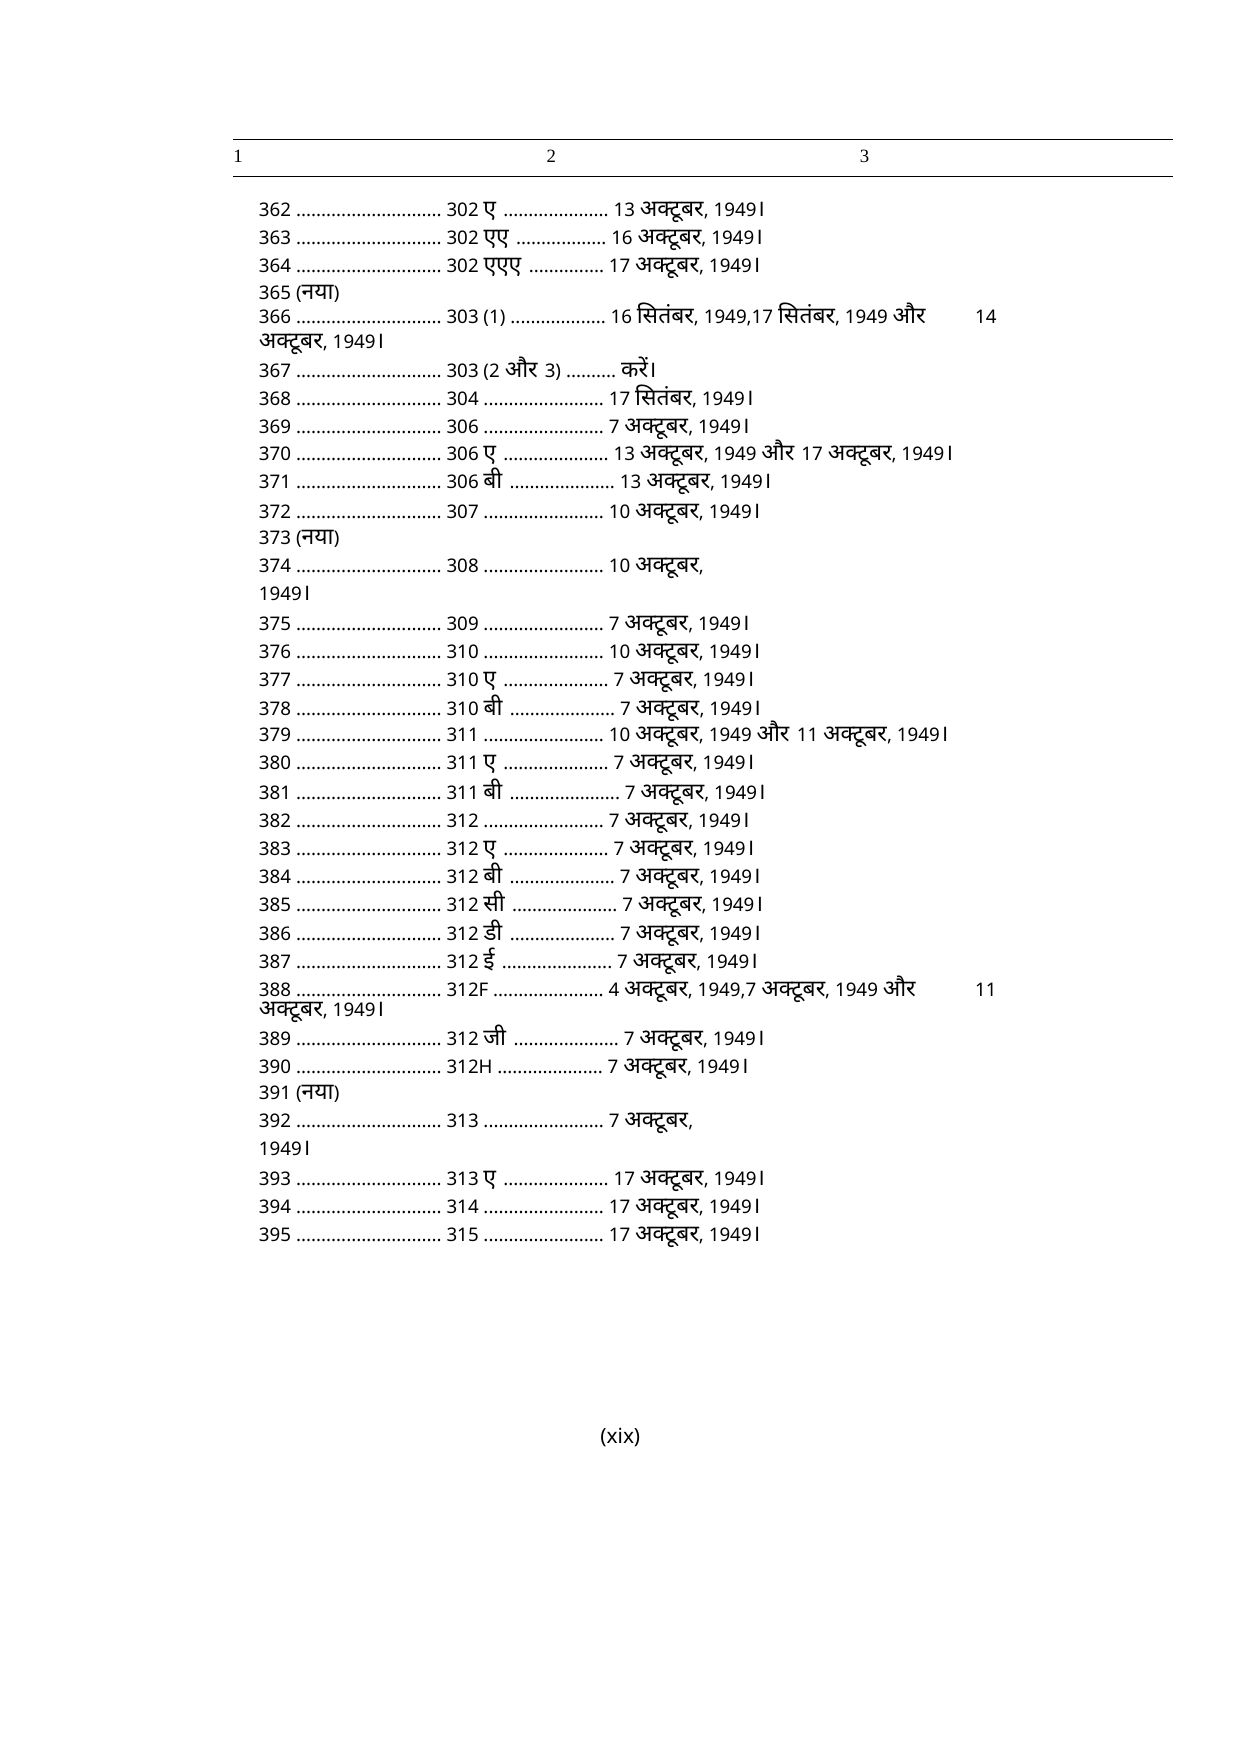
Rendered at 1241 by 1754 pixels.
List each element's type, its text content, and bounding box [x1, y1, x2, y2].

text 394 ............................. 314 ........................ 17 अक्टूबर, 1949। [259, 1198, 1090, 1217]
text 375 ............................. 309 ........................ 7 अक्टूबर, 1949। [657, 616, 1090, 634]
text 384 ............................. 312बी ..................... 7 अक्टूबर, 1949। [668, 869, 1090, 888]
text 377 ............................. 310ए ..................... 7 अक्टूबर, 1949। [259, 672, 663, 691]
text 375 ............................. 309 ........................ 7 अक्टूबर, 1949। [259, 616, 661, 634]
text 391 (नया) 392 ............................. 313 ........................ 7 अक्टूबर, 1949। [259, 1077, 745, 1161]
text 373 (नया) 374 ............................. 308 ........................ 10 अक्टूबर, 1949। [259, 522, 745, 606]
text 369 ............................. 306 ........................ 7 अक्टूबर, 1949। [259, 419, 661, 437]
text 376 ............................. 310 ........................ 10 अक्टूबर, 1949। [667, 644, 1090, 663]
table_header 3 [860, 140, 1173, 176]
text 368 ............................. 304 ........................ 17 सितंबर, 1949। [259, 391, 1090, 409]
text 393 ............................. 313ए ..................... 17 अक्टूबर, 1949। [672, 1171, 1090, 1189]
text 386 ............................. 312डी ..................... 7 अक्टूबर, 1949। [259, 925, 1090, 944]
text 388 ............................. 312F ...................... 4 अक्टूबर, 1949,7 अक्टूबर, 1949 और 11 अक्टूबर, 1949। [259, 980, 1000, 1021]
text 381 ............................. 311बी ...................... 7 अक्टूबर, 1949। [259, 784, 1090, 803]
text 389 ............................. 312जी ..................... 7 अक्टूबर, 1949। [259, 1030, 1090, 1049]
text 363 ............................. 302 एए .................. 16 अक्टूबर, 1949। [259, 229, 1090, 248]
table_header 1 [233, 140, 546, 176]
text 382 ............................. 312 ........................ 7 अक्टूबर, 1949। [259, 813, 661, 831]
text 395 ............................. 315 ........................ 17 अक्टूबर, 1949। [667, 1227, 1090, 1246]
text 385 ............................. 312सी ..................... 7 अक्टूबर, 1949। [670, 897, 1090, 916]
text (xix) [150, 1427, 1090, 1448]
text 385 ............................. 312सी ..................... 7 अक्टूबर, 1949। [259, 897, 672, 916]
text 379 ............................. 311 ........................ 10 अक्टूबर, 1949 और 11 अक्टूबर, 1949।380 ............................. 311ए ..................... 7 अक्टूबर, 1949। [259, 719, 955, 775]
text 384 ............................. 312बी ..................... 7 अक्टूबर, 1949। [259, 869, 672, 888]
text 390 ............................. 312H ..................... 7 अक्टूबर, 1949। [259, 1058, 1090, 1077]
text 365 (नया) 366 ............................. 303 (1) ................... 16 सितंबर, 1949,17 सितंबर, 1949 और 14 अक्टूबर, 1949। [259, 280, 1000, 353]
text 377 ............................. 310ए ..................... 7 अक्टूबर, 1949। [661, 672, 1090, 691]
text 395 ............................. 315 ........................ 17 अक्टूबर, 1949। [259, 1227, 669, 1246]
table_header 2 [546, 140, 859, 176]
text 383 ............................. 312ए ..................... 7 अक्टूबर, 1949। [661, 841, 1090, 859]
text 382 ............................. 312 ........................ 7 अक्टूबर, 1949। [657, 813, 1090, 831]
text 378 ............................. 310 बी ..................... 7 अक्टूबर, 1949। [259, 700, 1090, 719]
text 372 ............................. 307 ........................ 10 अक्टूबर, 1949। [259, 503, 1090, 522]
text 364 ............................. 302 एएए ............... 17 अक्टूबर, 1949। [259, 257, 1090, 276]
text 387 ............................. 312ई ...................... 7 अक्टूबर, 1949। [259, 953, 1090, 972]
text 370 ............................. 306ए ..................... 13 अक्टूबर, 1949 और 17 अक्टूबर, 1949।371 ............................. 306बी ..................... 13 अक्टूबर, 1949। [259, 438, 955, 494]
text 367 ............................. 303 (2 और 3) .......... करें। [259, 362, 1090, 381]
text 369 ............................. 306 ........................ 7 अक्टूबर, 1949। [657, 419, 1090, 437]
text 376 ............................. 310 ........................ 10 अक्टूबर, 1949। [259, 644, 669, 663]
text 362 ............................. 302ए ..................... 13 अक्टूबर, 1949। [259, 201, 1090, 220]
